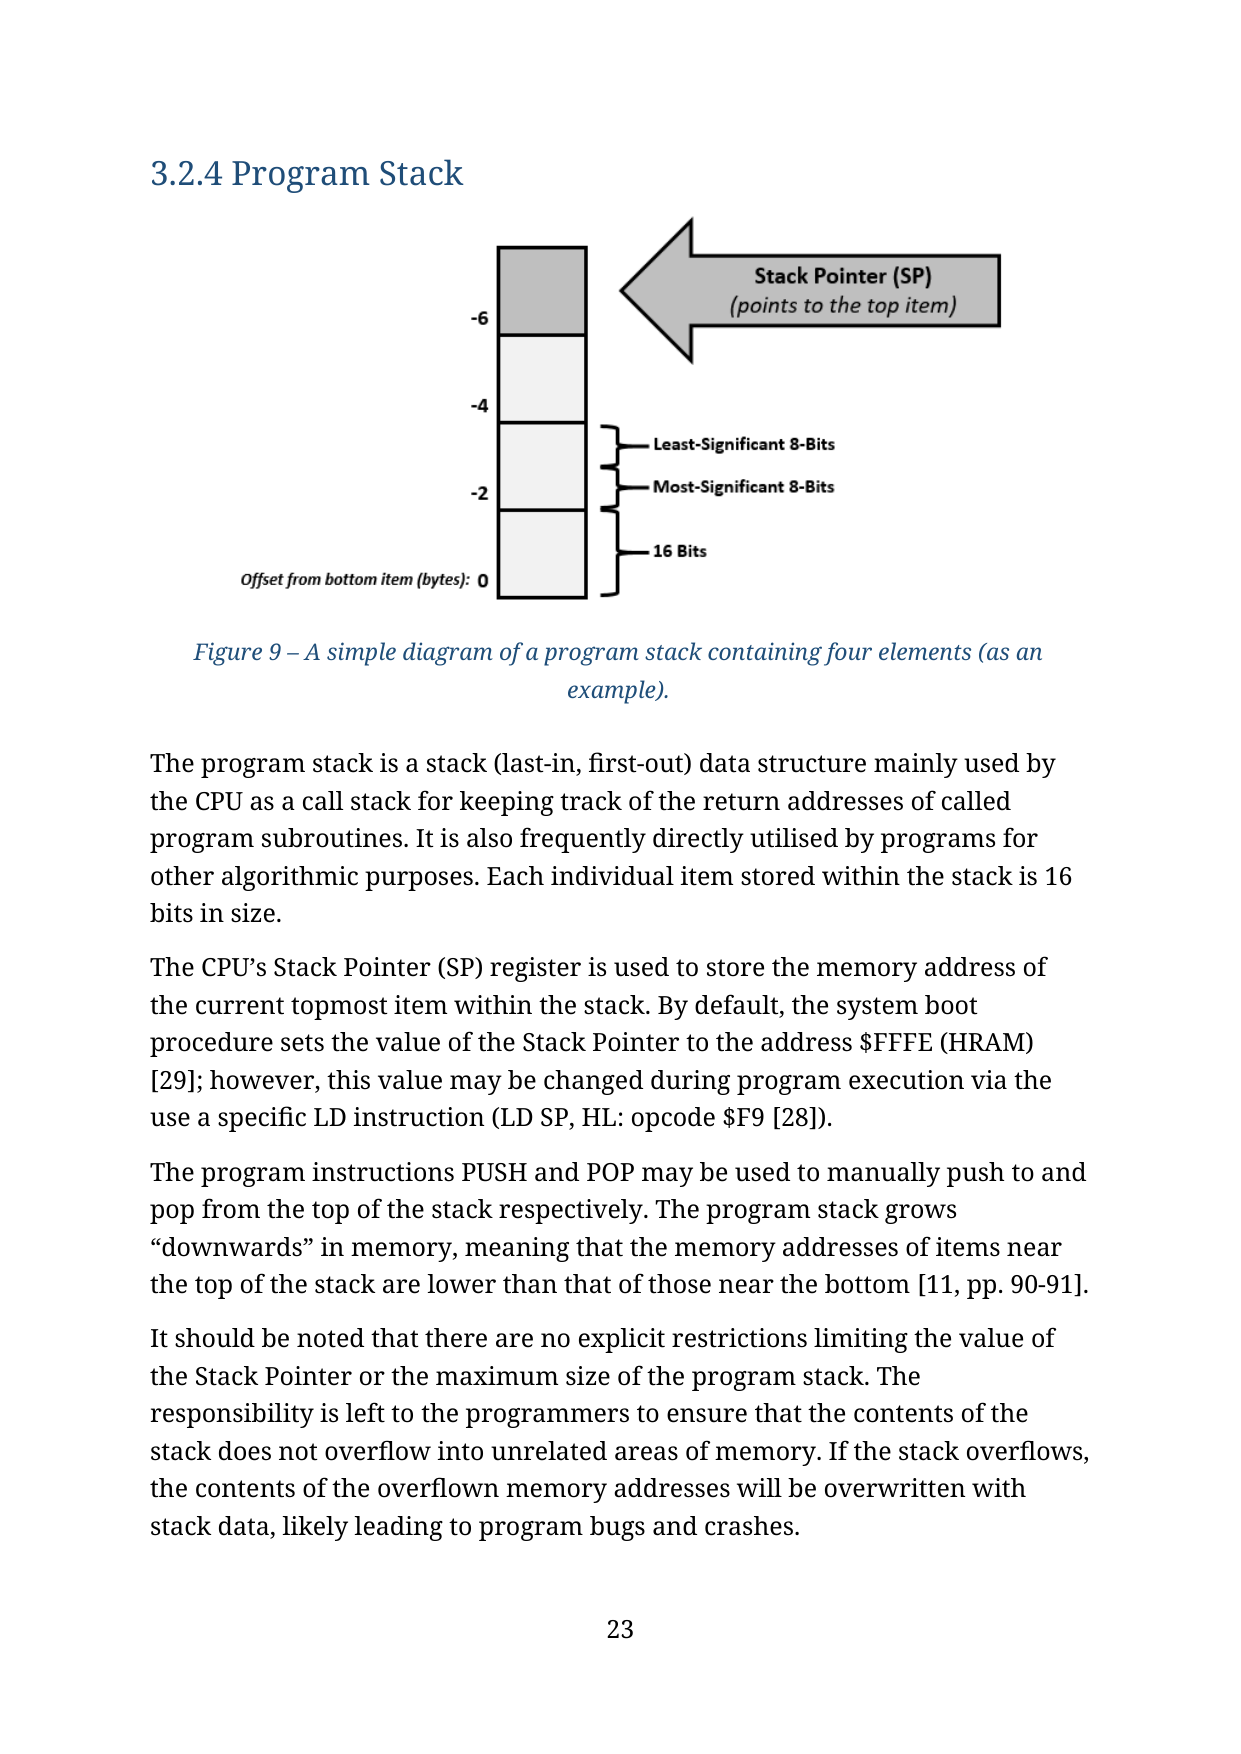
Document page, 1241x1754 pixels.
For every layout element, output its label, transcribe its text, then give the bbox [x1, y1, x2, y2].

text It should be noted that there are no explicit restrictions limiting the value of the Stack Pointer or the maximum size of the program stack. The responsibility is left to the programmers to ensure that the contents of the stack does not overflow into unrelated areas of memory. If the stack overflows, the contents of the overflown memory addresses will be overwritten with stack data, likely leading to program bugs and crashes. [150, 1317, 1090, 1542]
text The program stack is a stack (last-in, first-out) data structure mainly used by the CPU as a call stack for keeping track of the return addresses of called program subroutines. It is also frequently directly utilised by programs for other algorithmic purposes. Each individual item stored within the stack is 16 bits in size. [150, 742, 1090, 930]
text The CPU’s Stack Pointer (SP) register is used to store the memory address of the current topmost item within the stack. By default, the system boot procedure sets the value of the Stack Pointer to the address $FFFE (HRAM) ; however, this value may be changed during program execution via the use a specific LD instruction (LD SP, HL: opcode $F9 ). [150, 947, 1090, 1134]
table_header Figure 9 – A simple diagram of a program stack containing four elements (as an example). [150, 208, 1089, 742]
subtitle Program Stack [150, 150, 1090, 195]
picture [216, 207, 1023, 630]
text The program instructions PUSH and POP may be used to manually push to and pop from the top of the stack respectively. The program stack grows “downwards” in memory, meaning that the memory addresses of items near the top of the stack are lower than that of those near the bottom . [150, 1151, 1090, 1301]
